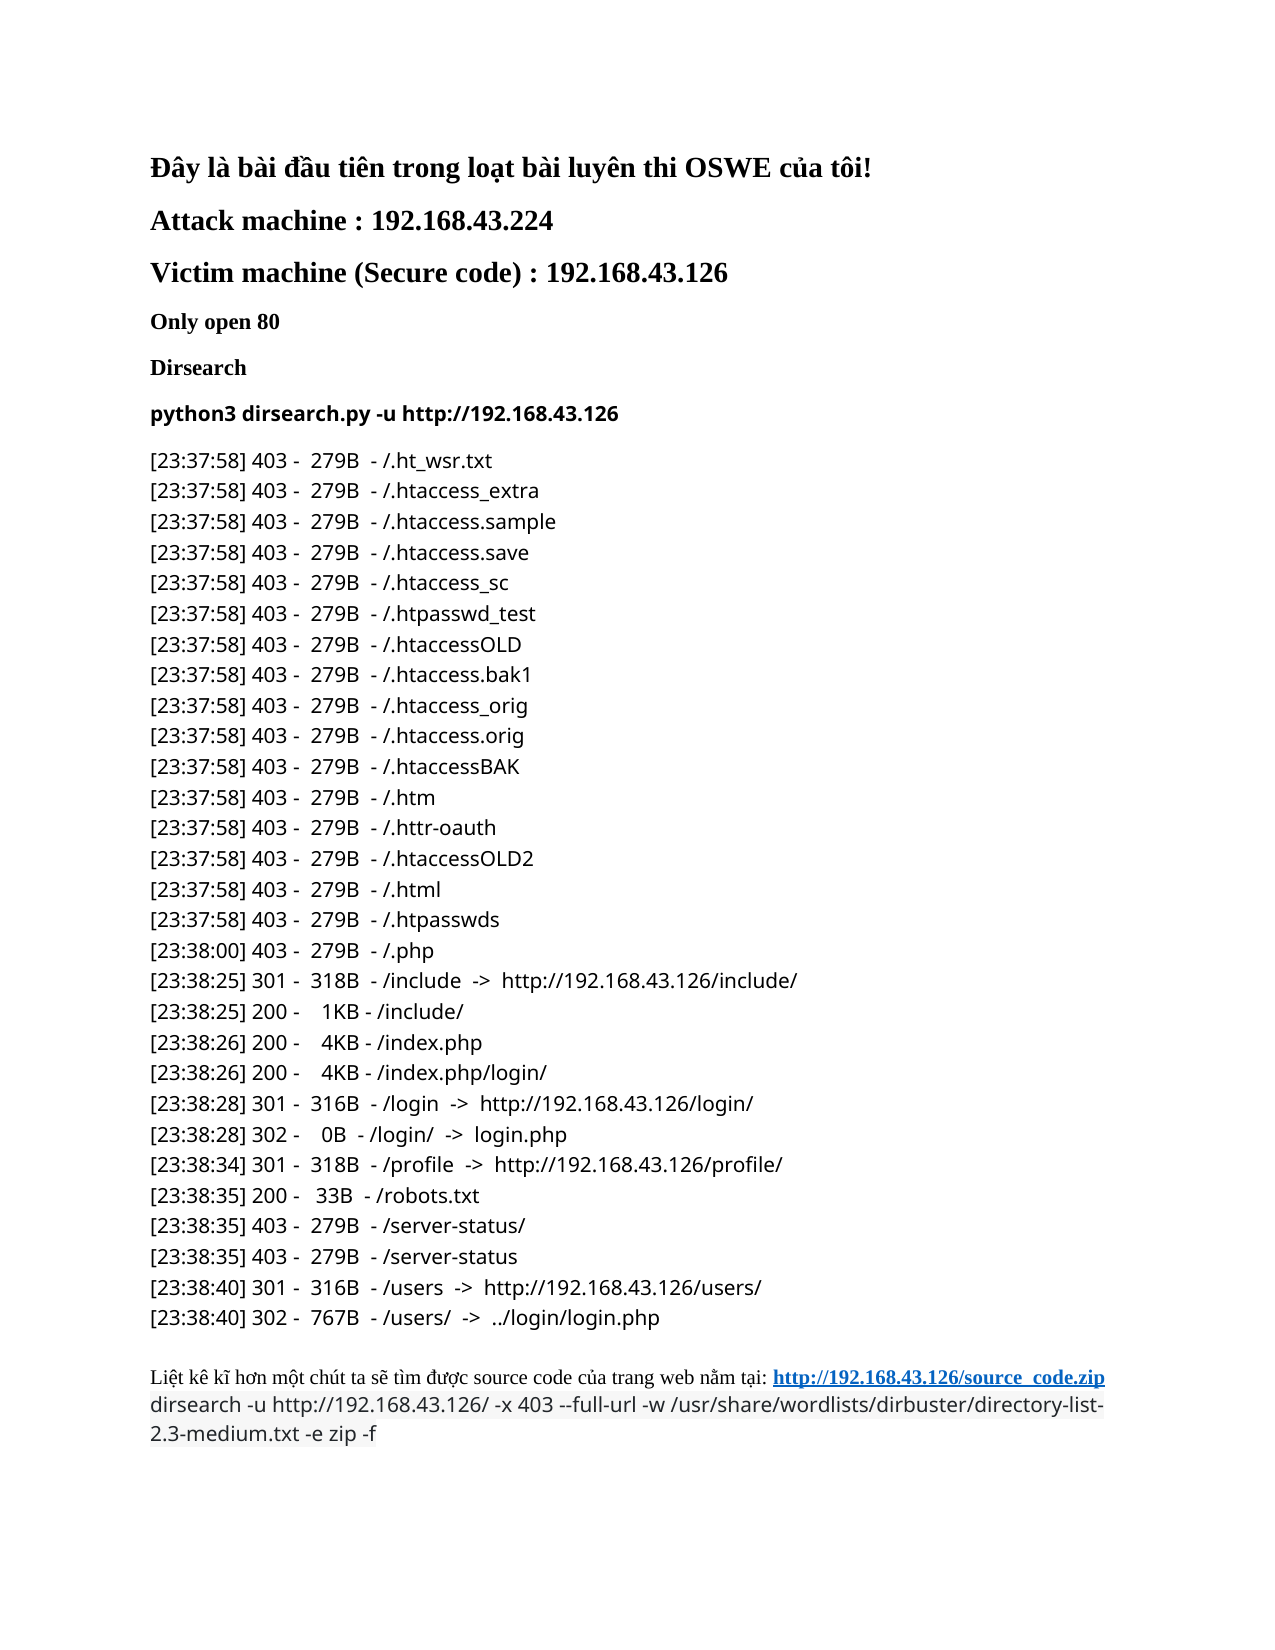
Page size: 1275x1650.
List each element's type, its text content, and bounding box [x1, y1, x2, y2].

text [23:38:26] 200 - 4KB - /index.php [150, 1028, 1125, 1056]
text Dirsearch [150, 353, 1125, 380]
text [23:38:26] 200 - 4KB - /index.php/login/ [150, 1058, 1125, 1087]
text [23:37:58] 403 - 279B - /.httr-oauth [150, 813, 1125, 842]
text [23:38:34] 301 - 318B - /profile -> http://192.168.43.126/profile/ [150, 1150, 1125, 1179]
text [23:37:58] 403 - 279B - /.htaccess_extra [150, 477, 1125, 505]
text [23:37:58] 403 - 279B - /.htaccessOLD [150, 630, 1125, 658]
text [23:37:58] 403 - 279B - /.htm [150, 783, 1125, 811]
text [23:37:58] 403 - 279B - /.htaccess.bak1 [150, 660, 1125, 689]
text [23:38:35] 200 - 33B - /robots.txt [150, 1181, 1125, 1209]
text [23:37:58] 403 - 279B - /.htpasswds [150, 905, 1125, 934]
text [23:37:58] 403 - 279B - /.htaccess_orig [150, 691, 1125, 719]
text [23:38:25] 301 - 318B - /include -> http://192.168.43.126/include/ [150, 967, 1125, 995]
text python3 dirsearch.py -u http://192.168.43.126 [150, 399, 1125, 427]
text [23:37:58] 403 - 279B - /.htaccessOLD2 [150, 844, 1125, 872]
text Đây là bài đầu tiên trong loạt bài luyên thi OSWE của tôi! [150, 150, 1125, 183]
text Attack machine : 192.168.43.224 [150, 203, 1125, 236]
text [23:38:40] 302 - 767B - /users/ -> ../login/login.php [150, 1303, 1125, 1332]
text [23:37:58] 403 - 279B - /.htaccess_sc [150, 568, 1125, 597]
text Only open 80 [150, 308, 1125, 335]
text [23:37:58] 403 - 279B - /.htaccessBAK [150, 752, 1125, 781]
text [23:38:25] 200 - 1KB - /include/ [150, 997, 1125, 1026]
text [23:37:58] 403 - 279B - /.htaccess.sample [150, 507, 1125, 536]
text dirsearch -u http://192.168.43.126/ -x 403 --full-url -w /usr/share/wordlists/dirbuster/directory-list-2.3-medium.txt -e zip -f [376, 1391, 1125, 1447]
text [23:38:28] 301 - 316B - /login -> http://192.168.43.126/login/ [150, 1089, 1125, 1117]
text [23:37:58] 403 - 279B - /.htaccess.save [150, 538, 1125, 566]
text [23:37:58] 403 - 279B - /.htpasswd_test [150, 599, 1125, 627]
text [23:37:58] 403 - 279B - /.htaccess.orig [150, 722, 1125, 750]
text [23:38:00] 403 - 279B - /.php [150, 936, 1125, 964]
text [23:37:58] 403 - 279B - /.ht_wsr.txt [150, 446, 1125, 474]
text [23:37:58] 403 - 279B - /.html [150, 875, 1125, 903]
text [23:38:40] 301 - 316B - /users -> http://192.168.43.126/users/ [150, 1273, 1125, 1301]
text [23:38:28] 302 - 0B - /login/ -> login.php [150, 1120, 1125, 1148]
text Victim machine (Secure code) : 192.168.43.126 [150, 256, 1125, 289]
text Liệt kê kĩ hơn một chút ta sẽ tìm được source code của trang web nằm tại: http://192.168.43.126/source_code.zip [150, 1365, 1125, 1389]
text [23:38:35] 403 - 279B - /server-status/ [150, 1212, 1125, 1240]
text [23:38:35] 403 - 279B - /server-status [150, 1242, 1125, 1271]
